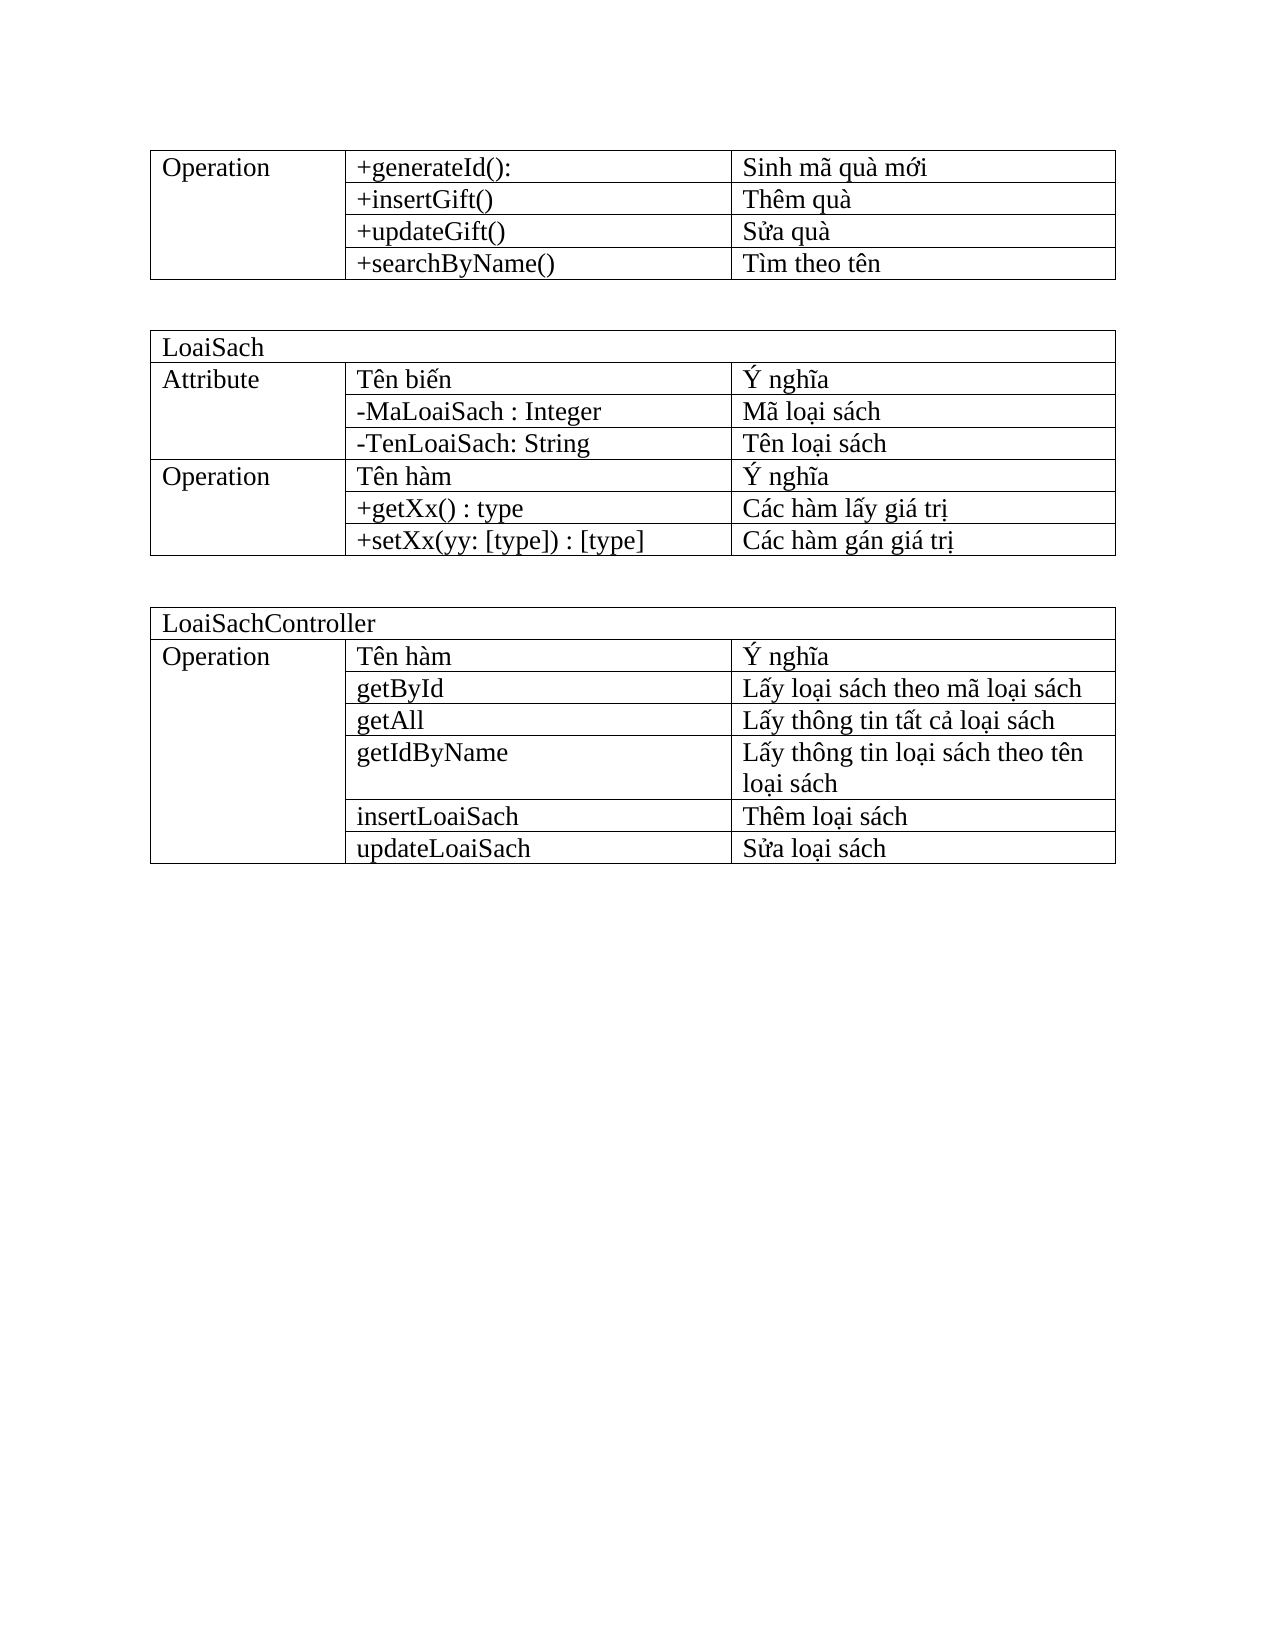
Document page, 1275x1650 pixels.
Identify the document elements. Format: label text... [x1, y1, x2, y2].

table_cell getAll [346, 704, 731, 735]
table_cell Ý nghĩa [732, 640, 1115, 671]
table_cell Các hàm lấy giá trị [732, 492, 1115, 523]
table_cell getIdByName [346, 736, 731, 799]
table_cell -MaLoaiSach : Integer [346, 395, 731, 427]
table_cell Lấy loại sách theo mã loại sách [732, 672, 1115, 703]
table_cell Tên hàm [346, 640, 731, 671]
table_cell Các hàm gán giá trị [732, 524, 1115, 555]
table_cell Ý nghĩa [732, 460, 1115, 491]
table_cell Tên loại sách [732, 428, 1115, 459]
table_cell +searchByName() [346, 248, 731, 279]
table_cell Ý nghĩa [732, 363, 1115, 394]
table_cell Mã loại sách [732, 395, 1115, 427]
table_cell Lấy thông tin tất cả loại sách [732, 704, 1115, 735]
table_cell +insertGift() [346, 183, 731, 214]
table_cell Operation [151, 460, 345, 555]
table_cell Sửa loại sách [732, 832, 1115, 863]
table_cell updateLoaiSach [346, 832, 731, 863]
table_cell Thêm loại sách [732, 800, 1115, 831]
table_cell Sửa quà [732, 215, 1115, 247]
table_cell +getXx() : type [346, 492, 731, 523]
table_cell insertLoaiSach [346, 800, 731, 831]
table_cell Tìm theo tên [732, 248, 1115, 279]
table_header LoaiSach [151, 331, 1115, 362]
table_cell Operation [151, 151, 345, 279]
table_cell getById [346, 672, 731, 703]
table_cell Thêm quà [732, 183, 1115, 214]
table_cell -TenLoaiSach: String [346, 428, 731, 459]
table_cell Lấy thông tin loại sách theo tên loại sách [732, 736, 1115, 799]
table_cell Tên hàm [346, 460, 731, 491]
table_cell Sinh mã quà mới [732, 151, 1115, 182]
table_cell +setXx(yy: [type]) : [type] [346, 524, 731, 555]
table_cell +generateId(): [346, 151, 731, 182]
table_cell Operation [151, 640, 345, 863]
table_header LoaiSachController [151, 608, 1115, 639]
table_cell Attribute [151, 363, 345, 459]
table_cell +updateGift() [346, 215, 731, 247]
table_cell Tên biến [346, 363, 731, 394]
